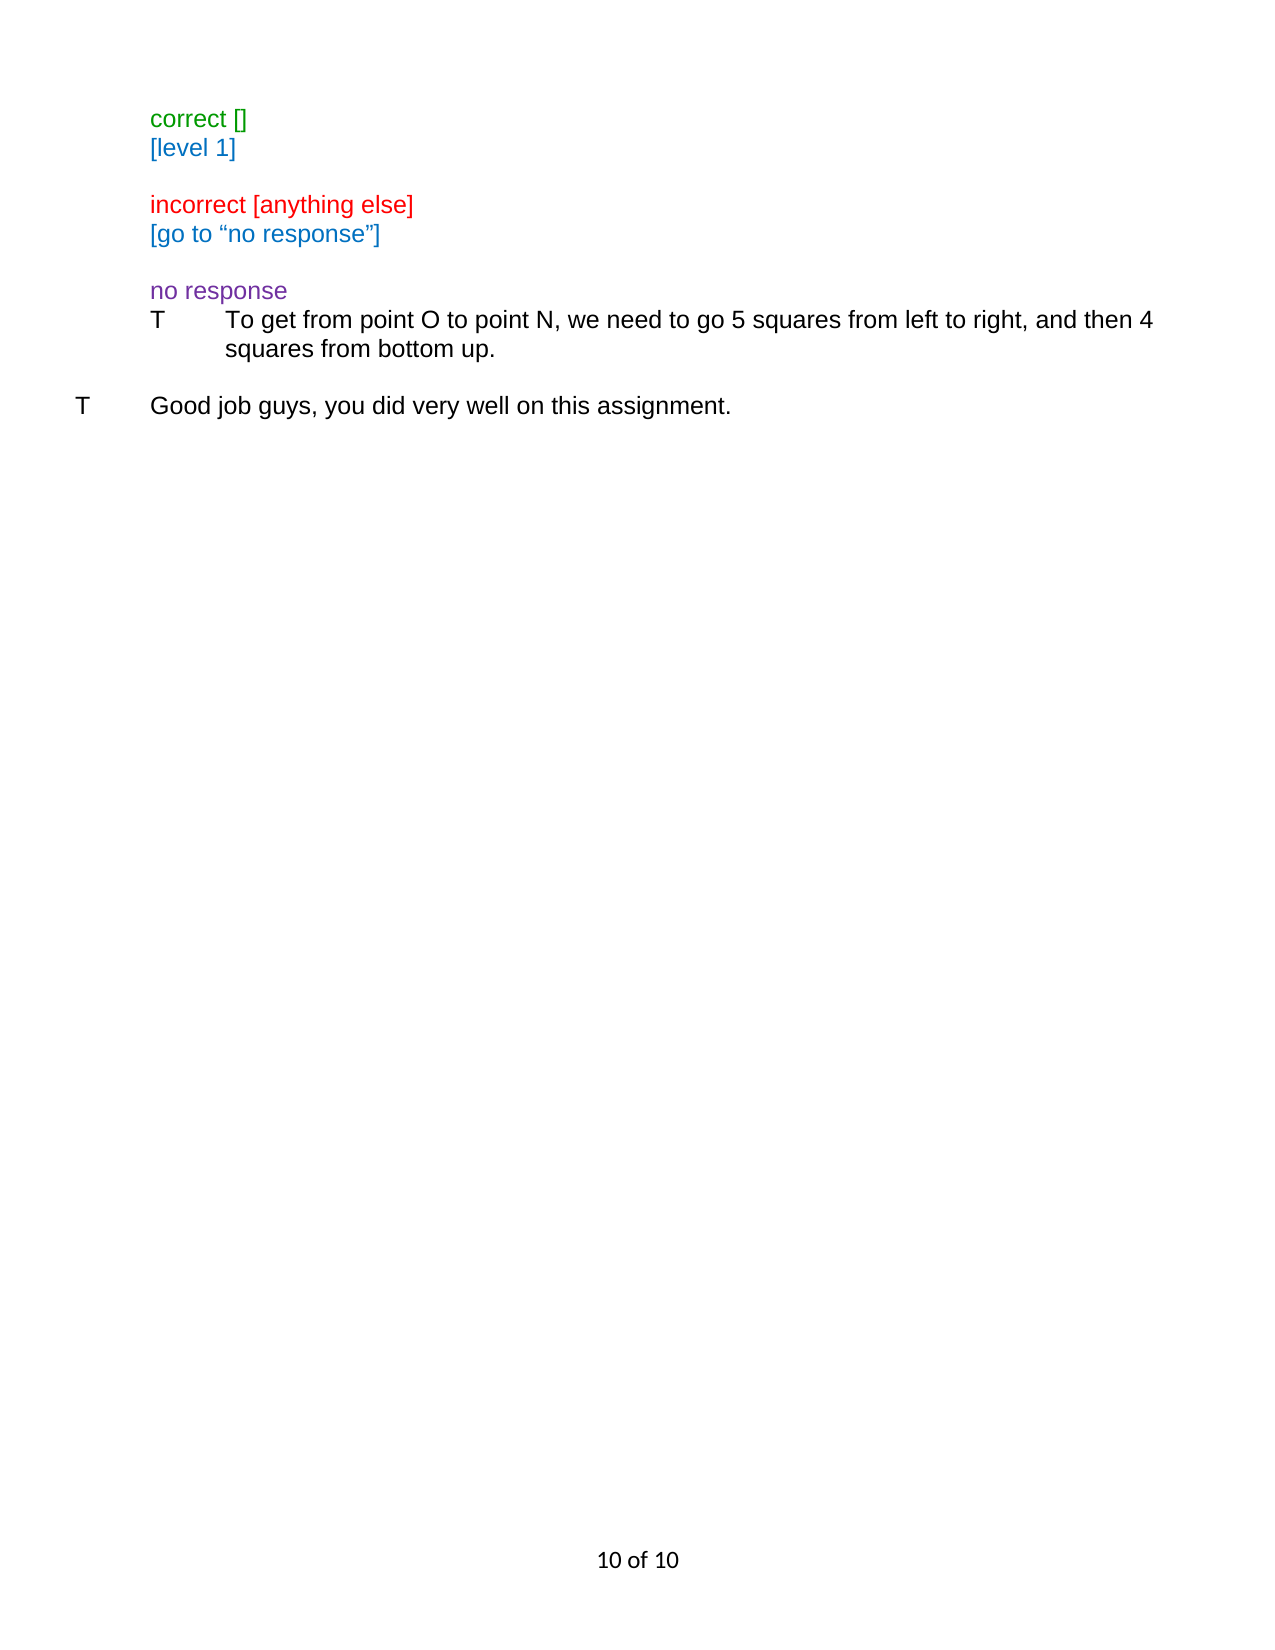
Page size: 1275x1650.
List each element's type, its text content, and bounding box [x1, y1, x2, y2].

text [level 1] [150, 132, 1200, 161]
text correct [] [150, 104, 1200, 132]
text T To get from point O to point N, we need to go 5 squares from left to right, and then 4 squares from bottom up. [150, 305, 1200, 362]
text [go to “no response”] [150, 219, 1200, 247]
text T Good job guys, you did very well on this assignment. [75, 391, 1200, 420]
text incorrect [anything else] [150, 190, 1200, 219]
text no response [150, 276, 1200, 305]
